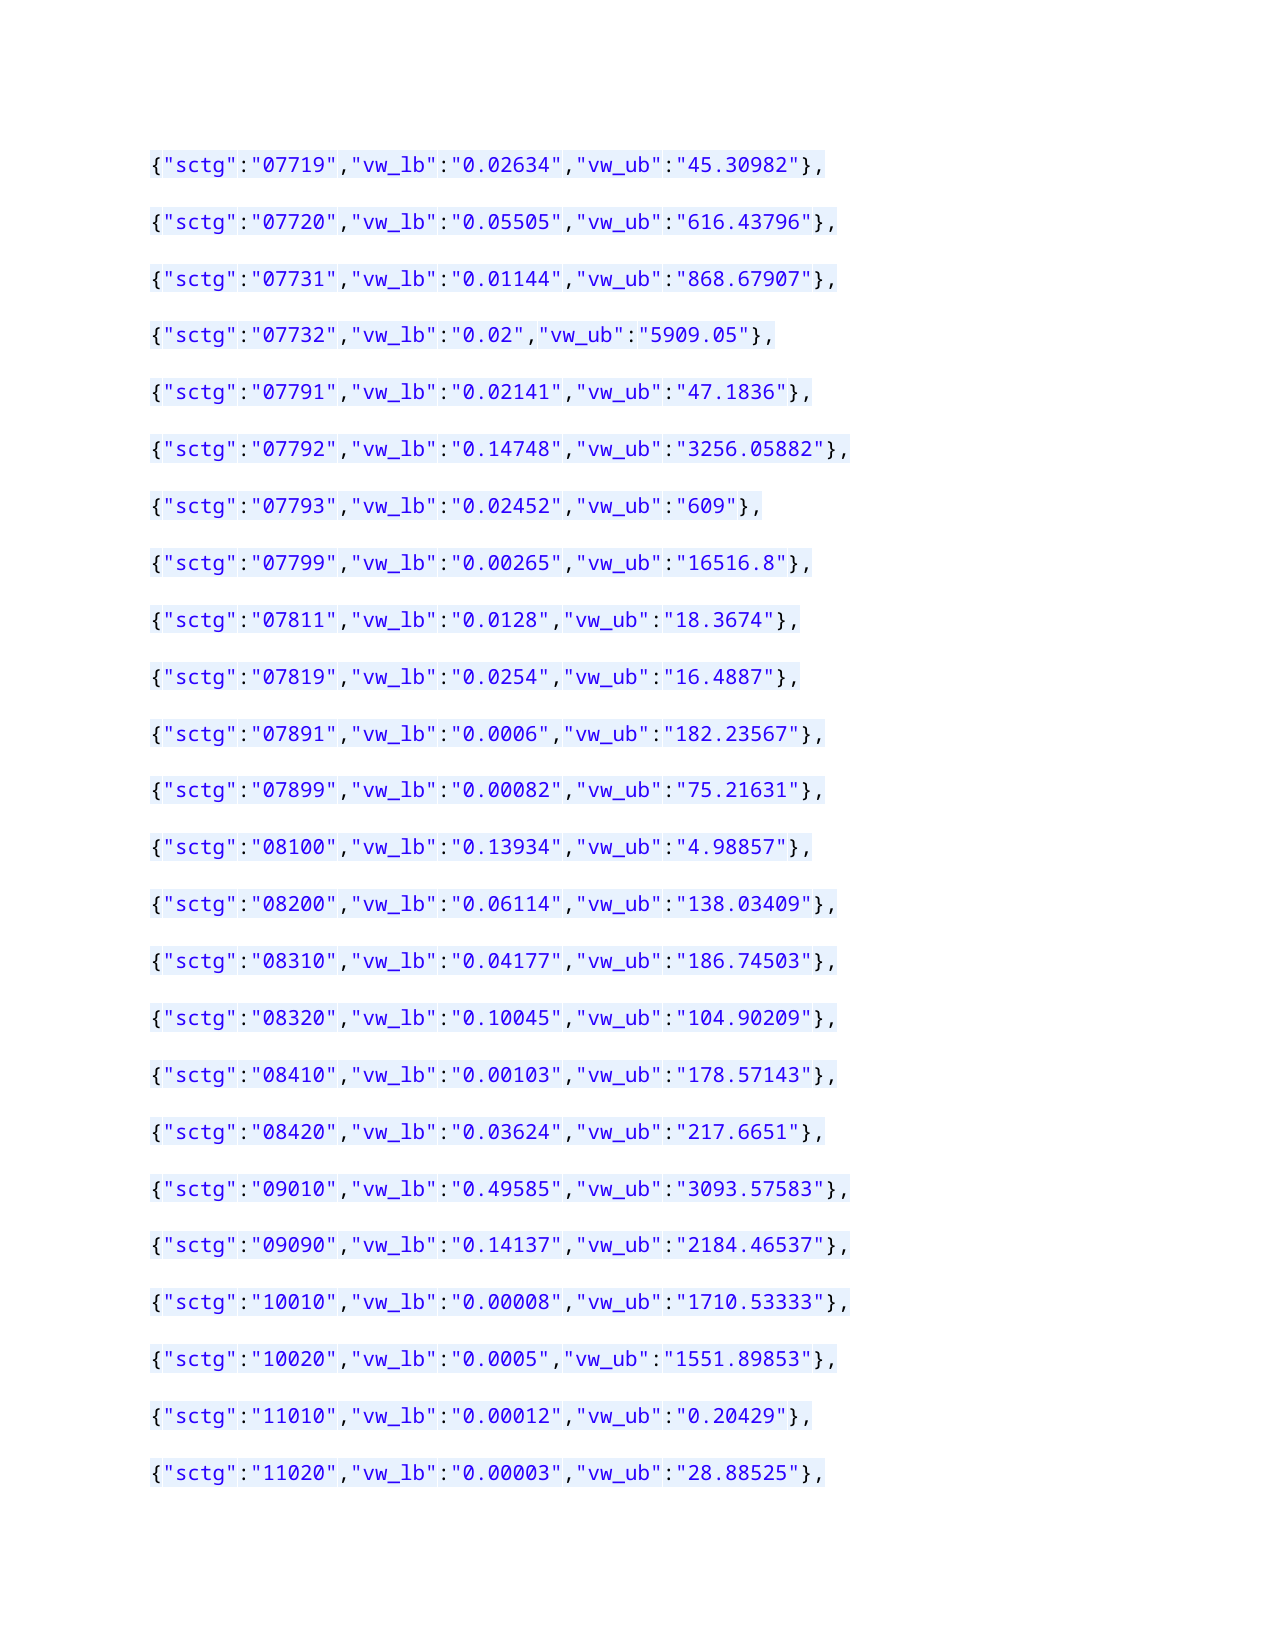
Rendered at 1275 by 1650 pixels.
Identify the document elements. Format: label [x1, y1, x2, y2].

text [150, 150, 1125, 1487]
